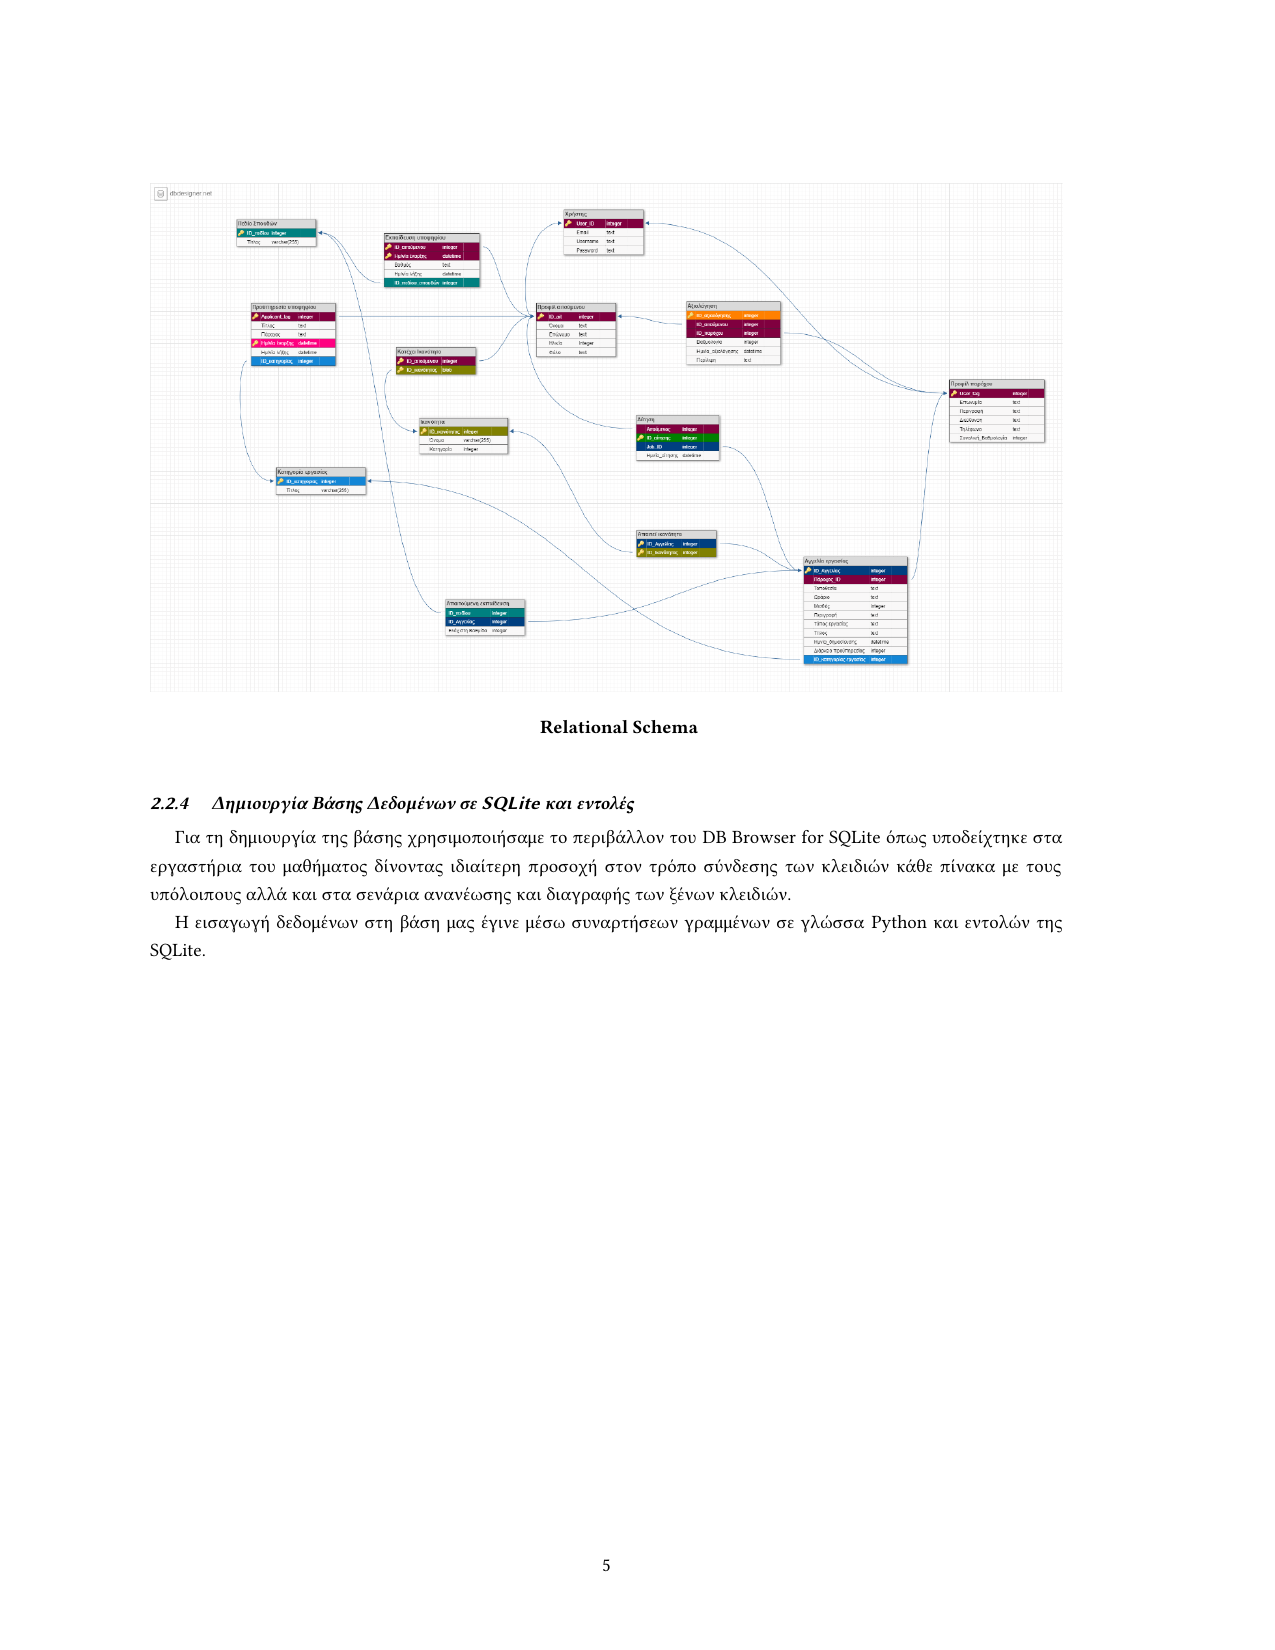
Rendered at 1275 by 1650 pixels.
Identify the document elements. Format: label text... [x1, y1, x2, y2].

text Για τη δημιουργία της βάσης χρησιμοποιήσαμε το περιβάλλον του DB Browser for SQLite όπως υποδείχτηκε στα εργαστήρια του μαθήματος δίνοντας ιδιαίτερη προσοχή στον τρόπο σύνδεσης των κλειδιών κάθε πίνακα με τους υπόλοιπους αλλά και στα σενάρια ανανέωσης και διαγραφής των ξένων κλειδιών. [150, 820, 1062, 905]
text Relational Schema [150, 710, 1062, 738]
text Η εισαγωγή δεδομένων στη βάση μας έγινε μέσω συναρτήσεων γραμμένων σε γλώσσα Python και εντολών της SQLite. [150, 905, 1062, 961]
picture [150, 183, 1063, 692]
text Δημιουργία Βάσης Δεδομένων σε SQLite και εντολές [150, 791, 1062, 814]
